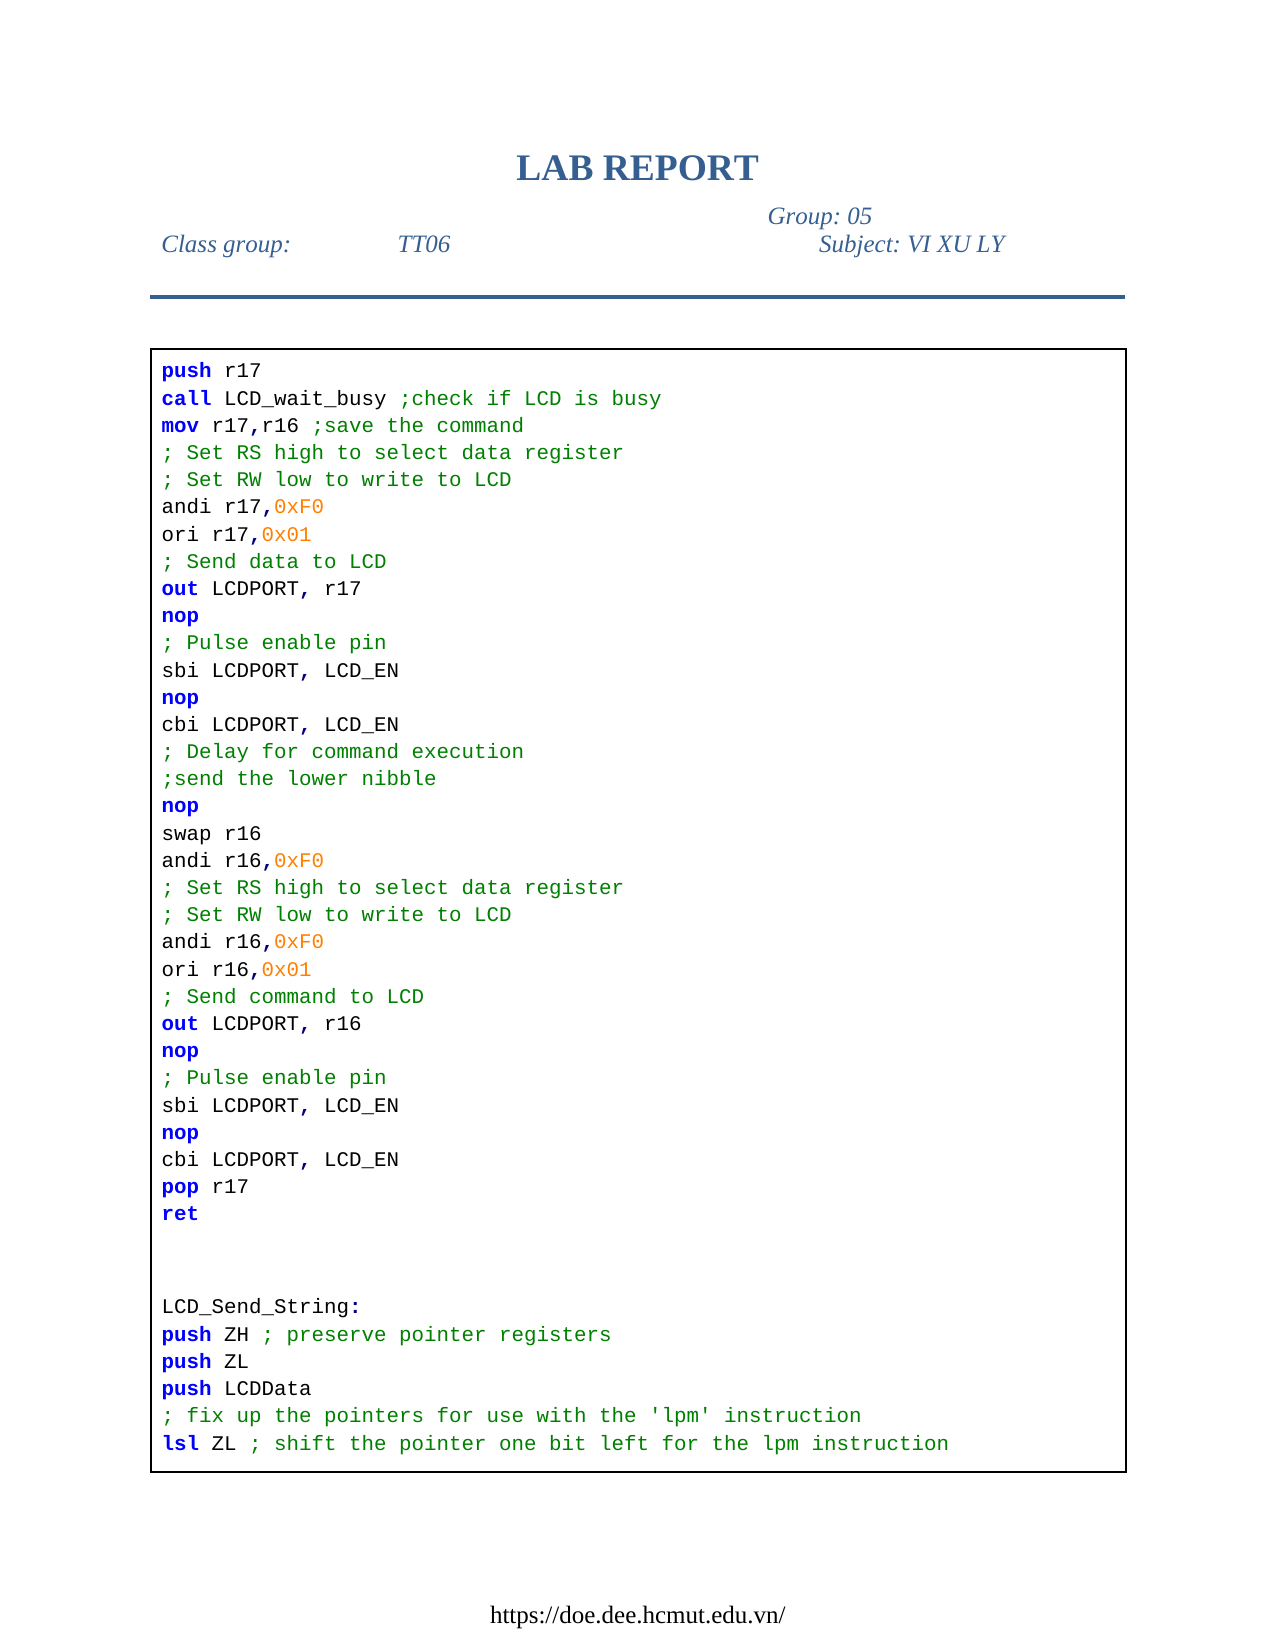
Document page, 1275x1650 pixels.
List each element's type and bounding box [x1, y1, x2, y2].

table_header [152, 350, 1125, 1471]
